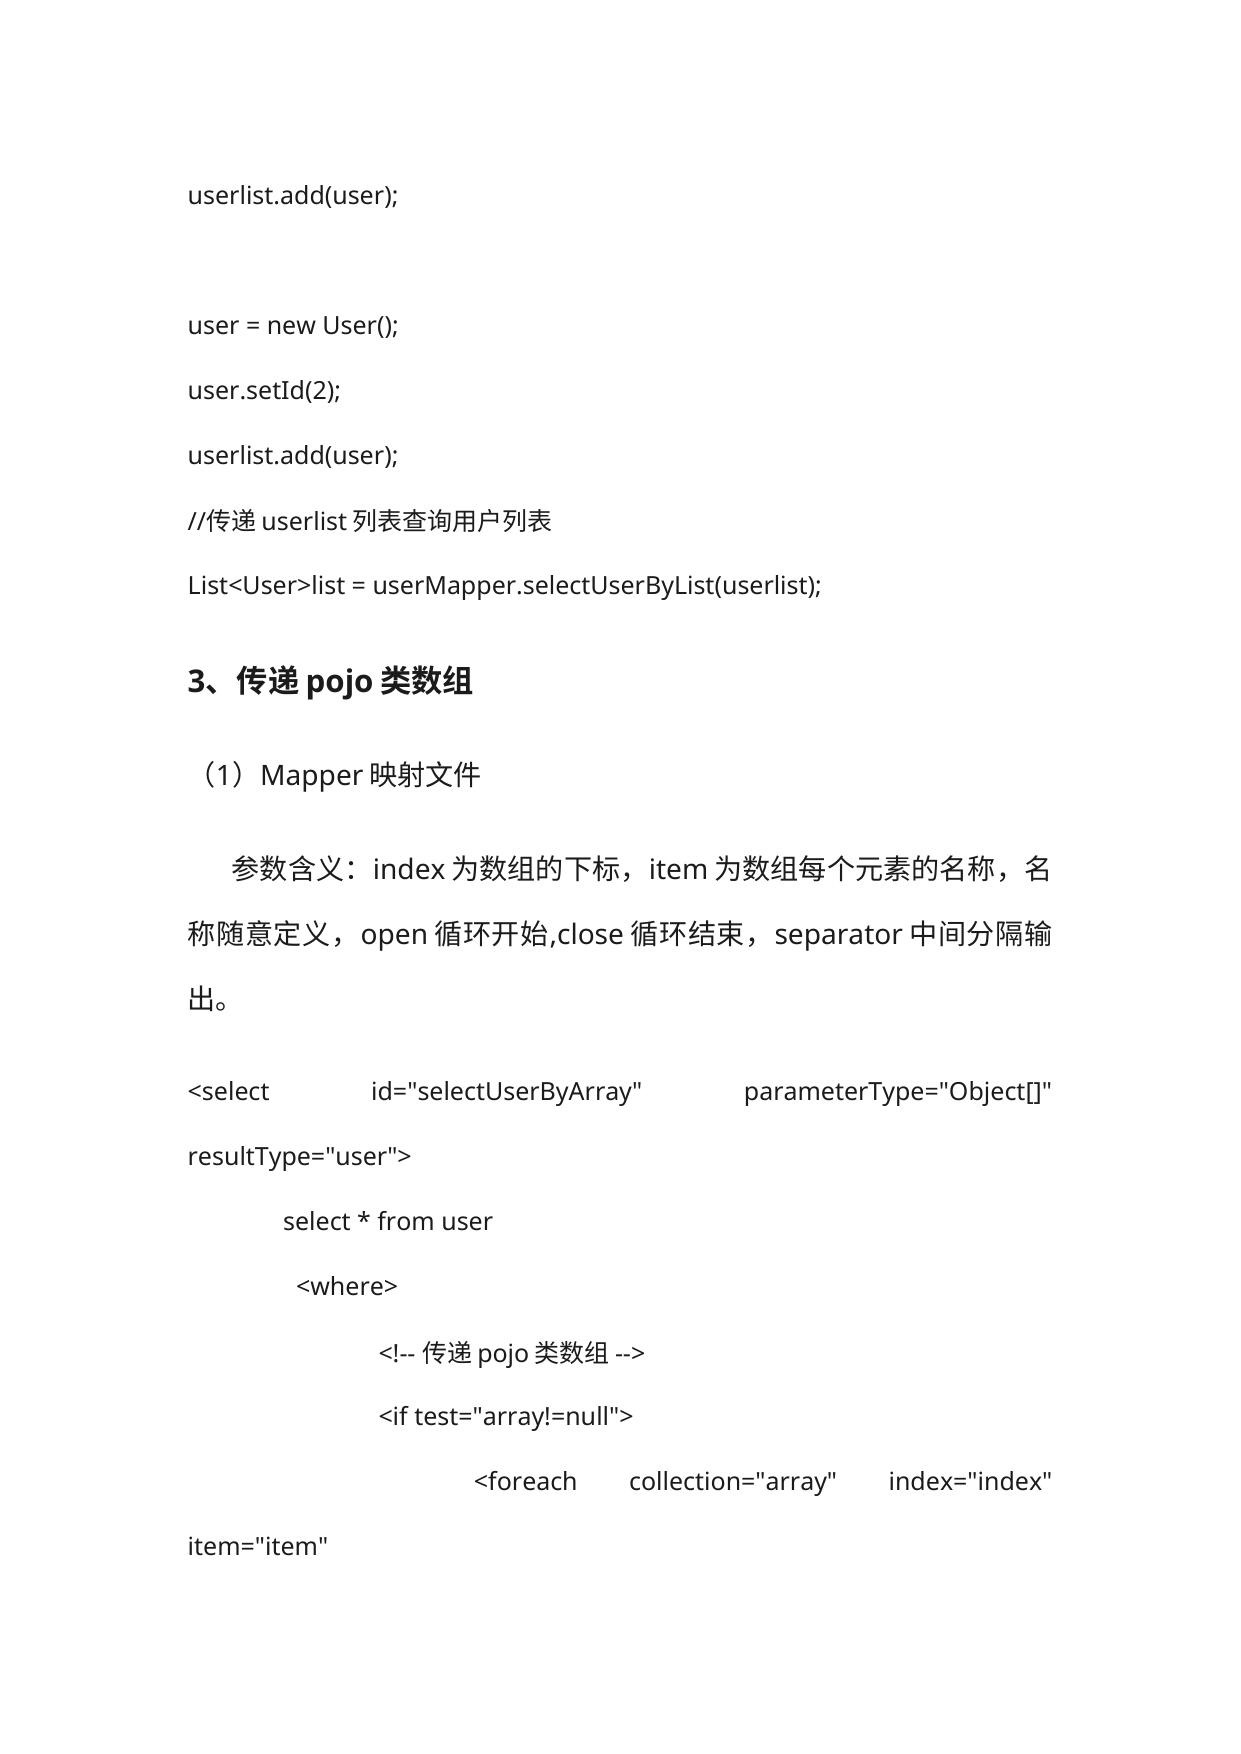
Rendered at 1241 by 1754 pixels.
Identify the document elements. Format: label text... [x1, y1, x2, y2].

text <where> [187, 1254, 1053, 1319]
text 参数含义：index为数组的下标，item为数组每个元素的名称，名称随意定义，open循环开始,close循环结束，separator中间分隔输出。 [187, 834, 1053, 1029]
text 3、传递pojo类数组 [187, 646, 1053, 711]
text （1）Mapper映射文件 [187, 740, 1053, 805]
text userlist.add(user); [187, 162, 1053, 227]
text //传递userlist列表查询用户列表 [187, 487, 1053, 552]
text List<User>list = userMapper.selectUserByList(userlist); [187, 552, 1053, 617]
text user.setId(2); [187, 357, 1053, 422]
text <foreach collection="array" index="index" item="item" [187, 1449, 1053, 1579]
text <select id="selectUserByArray" parameterType="Object[]" resultType="user"> [187, 1059, 1053, 1189]
text user = new User(); [187, 292, 1053, 357]
text select * from user [187, 1189, 1053, 1254]
text <if test="array!=null"> [187, 1384, 1053, 1449]
text userlist.add(user); [187, 422, 1053, 487]
text <!-- 传递pojo类数组 --> [187, 1319, 1053, 1384]
